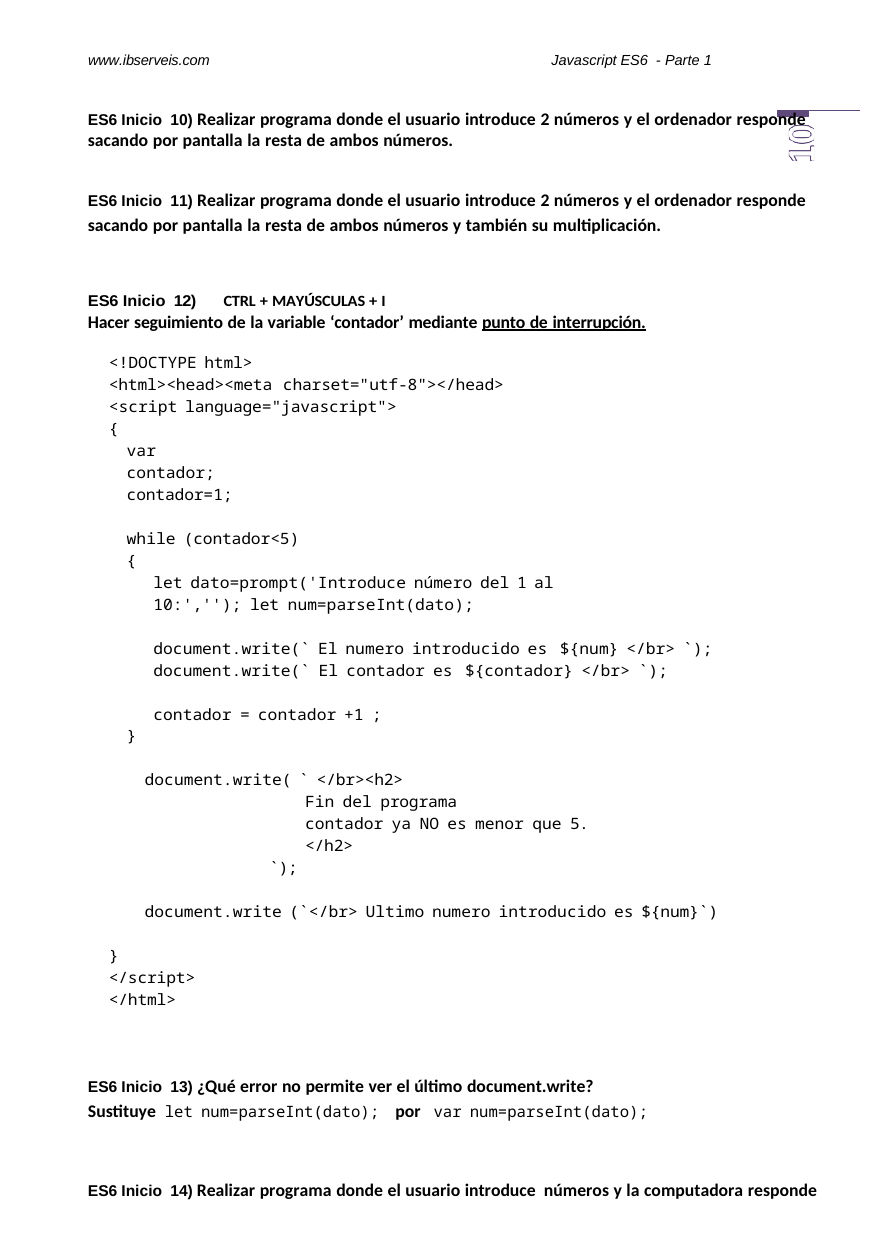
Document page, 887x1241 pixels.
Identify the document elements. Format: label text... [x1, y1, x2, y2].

text </html> [108, 988, 886, 1009]
text { [108, 418, 886, 439]
text } [108, 944, 886, 966]
text document.write( ` </br><h2> [144, 769, 886, 790]
text <!DOCTYPE html> [108, 352, 886, 373]
text `); [269, 857, 886, 878]
text ES6 Inicio 12) CTRL + MAYÚSCULAS + I [88, 291, 886, 311]
text </h2> [305, 835, 886, 856]
text contador = contador +1 ; [153, 703, 886, 724]
text document.write (`</br> Ultimo numero introducido es ${num}`) [144, 901, 886, 922]
text var contador; contador=1; [126, 440, 245, 505]
text contador ya NO es menor que 5. [305, 813, 886, 834]
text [88, 1179, 819, 1201]
picture [788, 125, 815, 161]
text document.write(` El numero introducido es ${num} </br> `); document.write(` El contador es ${contador} </br> `); [153, 637, 814, 681]
text ES6 Inicio 11) Realizar programa donde el usuario introduce 2 números y el ordenador responde sacando por pantalla la resta de ambos números y también su multiplicación. [88, 189, 819, 235]
text while (contador<5) [126, 527, 886, 549]
text Fin del programa [305, 791, 886, 812]
text ES6 Inicio 13) ¿Qué error no permite ver el último document.write? Sustituye let num=parseInt(dato); por var num=parseInt(dato); [88, 1076, 657, 1122]
text let dato=prompt('Introduce número del 1 al 10:',''); let num=parseInt(dato); [153, 571, 625, 614]
text <script language="javascript"> [108, 396, 886, 417]
text ES6 Inicio 10) Realizar programa donde el usuario introduce 2 números y el ordenador responde sacando por pantalla la resta de ambos números. [88, 108, 819, 151]
text } [126, 725, 886, 746]
subtitle Hacer seguimiento de la variable ‘contador’ mediante punto de interrupción. [88, 311, 886, 332]
text <html><head><meta charset="utf-8"></head> [108, 374, 886, 395]
text </script> [108, 966, 886, 988]
text { [126, 549, 886, 571]
